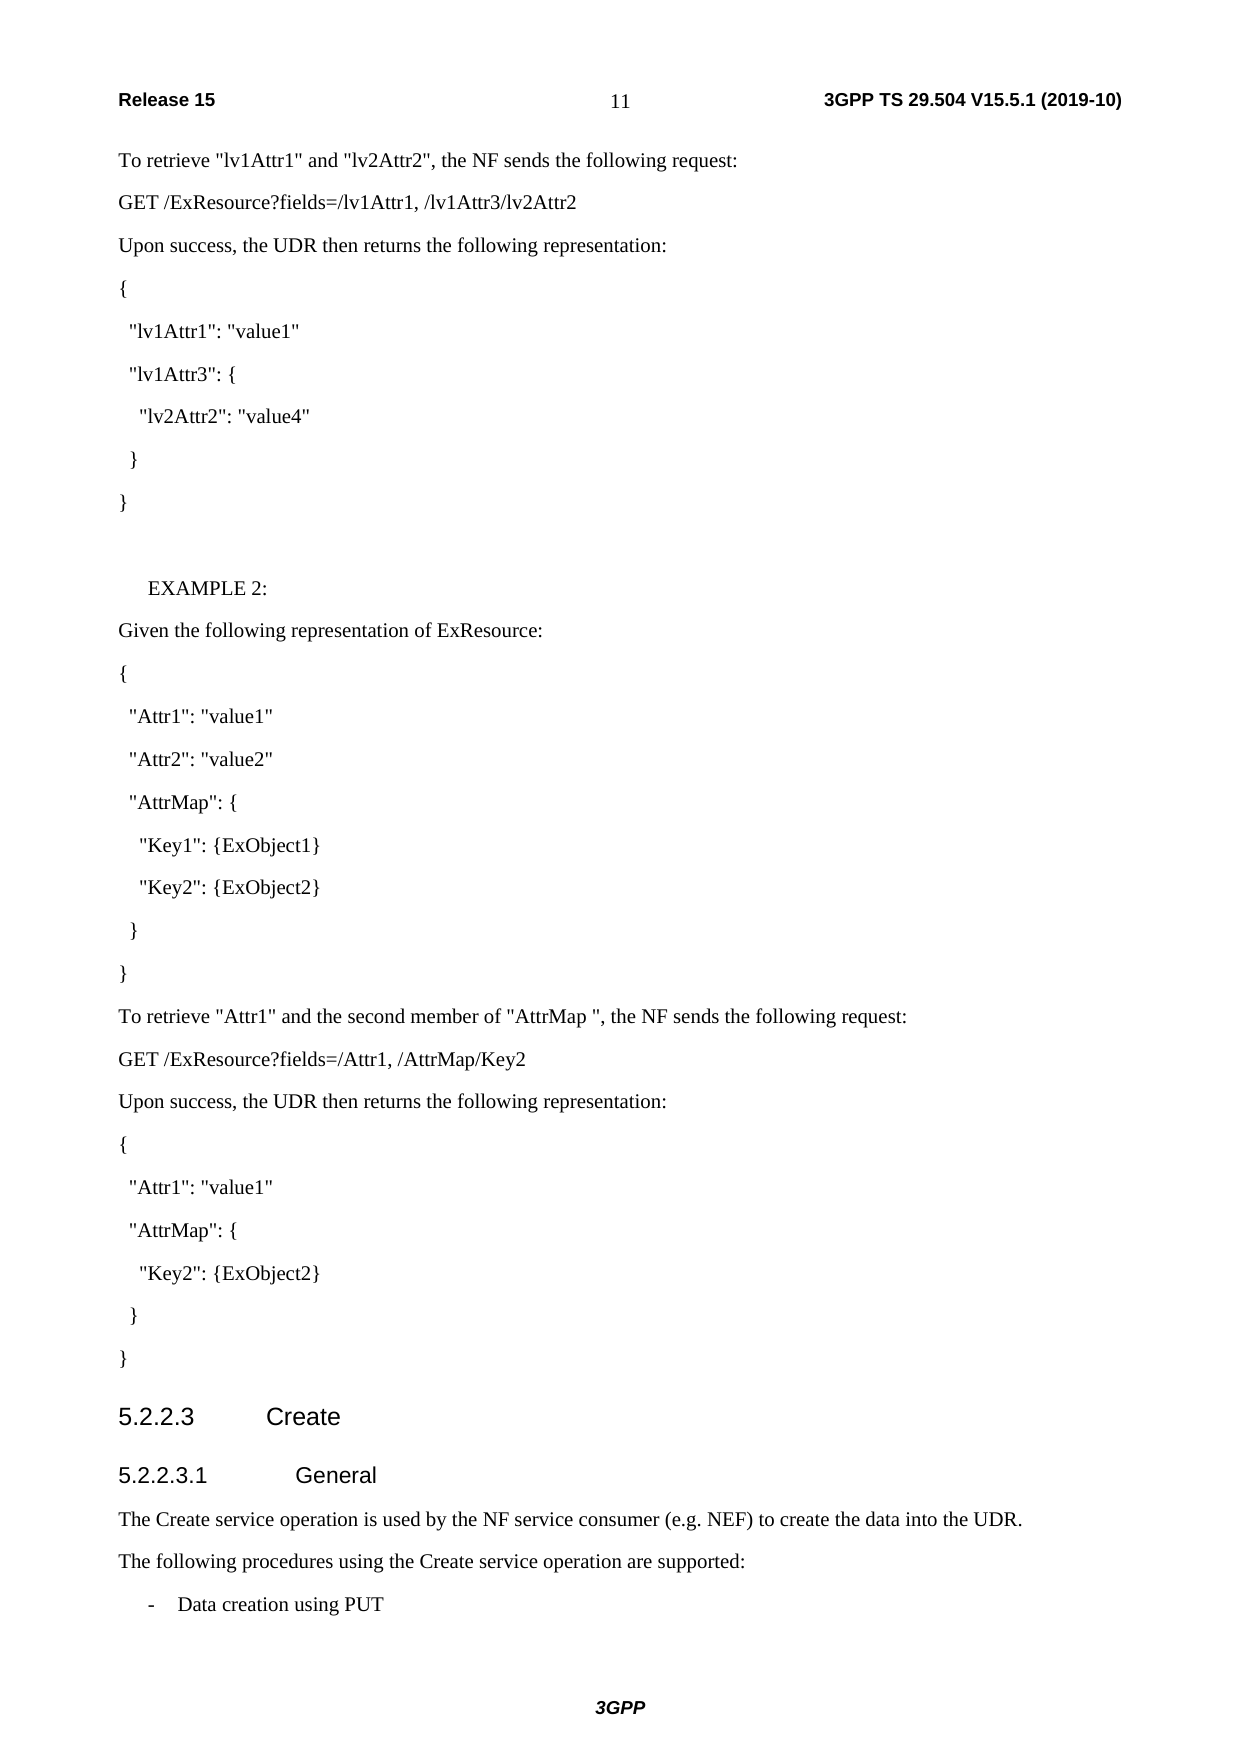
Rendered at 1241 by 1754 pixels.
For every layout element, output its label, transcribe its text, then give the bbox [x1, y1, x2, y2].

text - Data creation using PUT [148, 1592, 1122, 1616]
text { [118, 661, 1122, 685]
text { [118, 276, 1122, 300]
text { [118, 1132, 1122, 1156]
text Given the following representation of ExResource: [118, 618, 1122, 642]
text "Attr1": "value1" [118, 1175, 1122, 1199]
text The following procedures using the Create service operation are supported: [118, 1549, 1122, 1573]
text "Key2": {ExObject2} [118, 1261, 1122, 1285]
text } [118, 918, 1122, 942]
text GET /ExResource?fields=/lv1Attr1, /lv1Attr3/lv2Attr2 [118, 190, 1122, 214]
text } [118, 961, 1122, 985]
text The Create service operation is used by the NF service consumer (e.g. NEF) to create the data into the UDR. [118, 1507, 1122, 1531]
text To retrieve "Attr1" and the second member of "AttrMap ", the NF sends the following request: [118, 1004, 1122, 1028]
text "AttrMap": { [118, 790, 1122, 814]
text EXAMPLE 2: [148, 576, 1122, 600]
text Upon success, the UDR then returns the following representation: [118, 233, 1122, 257]
text "Key1": {ExObject1} [118, 832, 1122, 857]
text "lv1Attr1": "value1" [118, 319, 1122, 343]
text } [118, 1303, 1122, 1327]
subtitle 5.2.2.3.1 General [118, 1462, 1122, 1488]
text "Attr2": "value2" [118, 747, 1122, 771]
text Upon success, the UDR then returns the following representation: [118, 1089, 1122, 1113]
text "lv1Attr3": { [118, 362, 1122, 386]
text GET /ExResource?fields=/Attr1, /AttrMap/Key2 [118, 1047, 1122, 1071]
text } [118, 1346, 1122, 1370]
text To retrieve "lv1Attr1" and "lv2Attr2", the NF sends the following request: [118, 147, 1122, 172]
subtitle 5.2.2.3 Create [118, 1402, 1122, 1430]
text "Key2": {ExObject2} [118, 875, 1122, 899]
text } [118, 490, 1122, 514]
text "Attr1": "value1" [118, 704, 1122, 728]
text } [118, 447, 1122, 471]
text "lv2Attr2": "value4" [118, 404, 1122, 428]
text "AttrMap": { [118, 1218, 1122, 1242]
